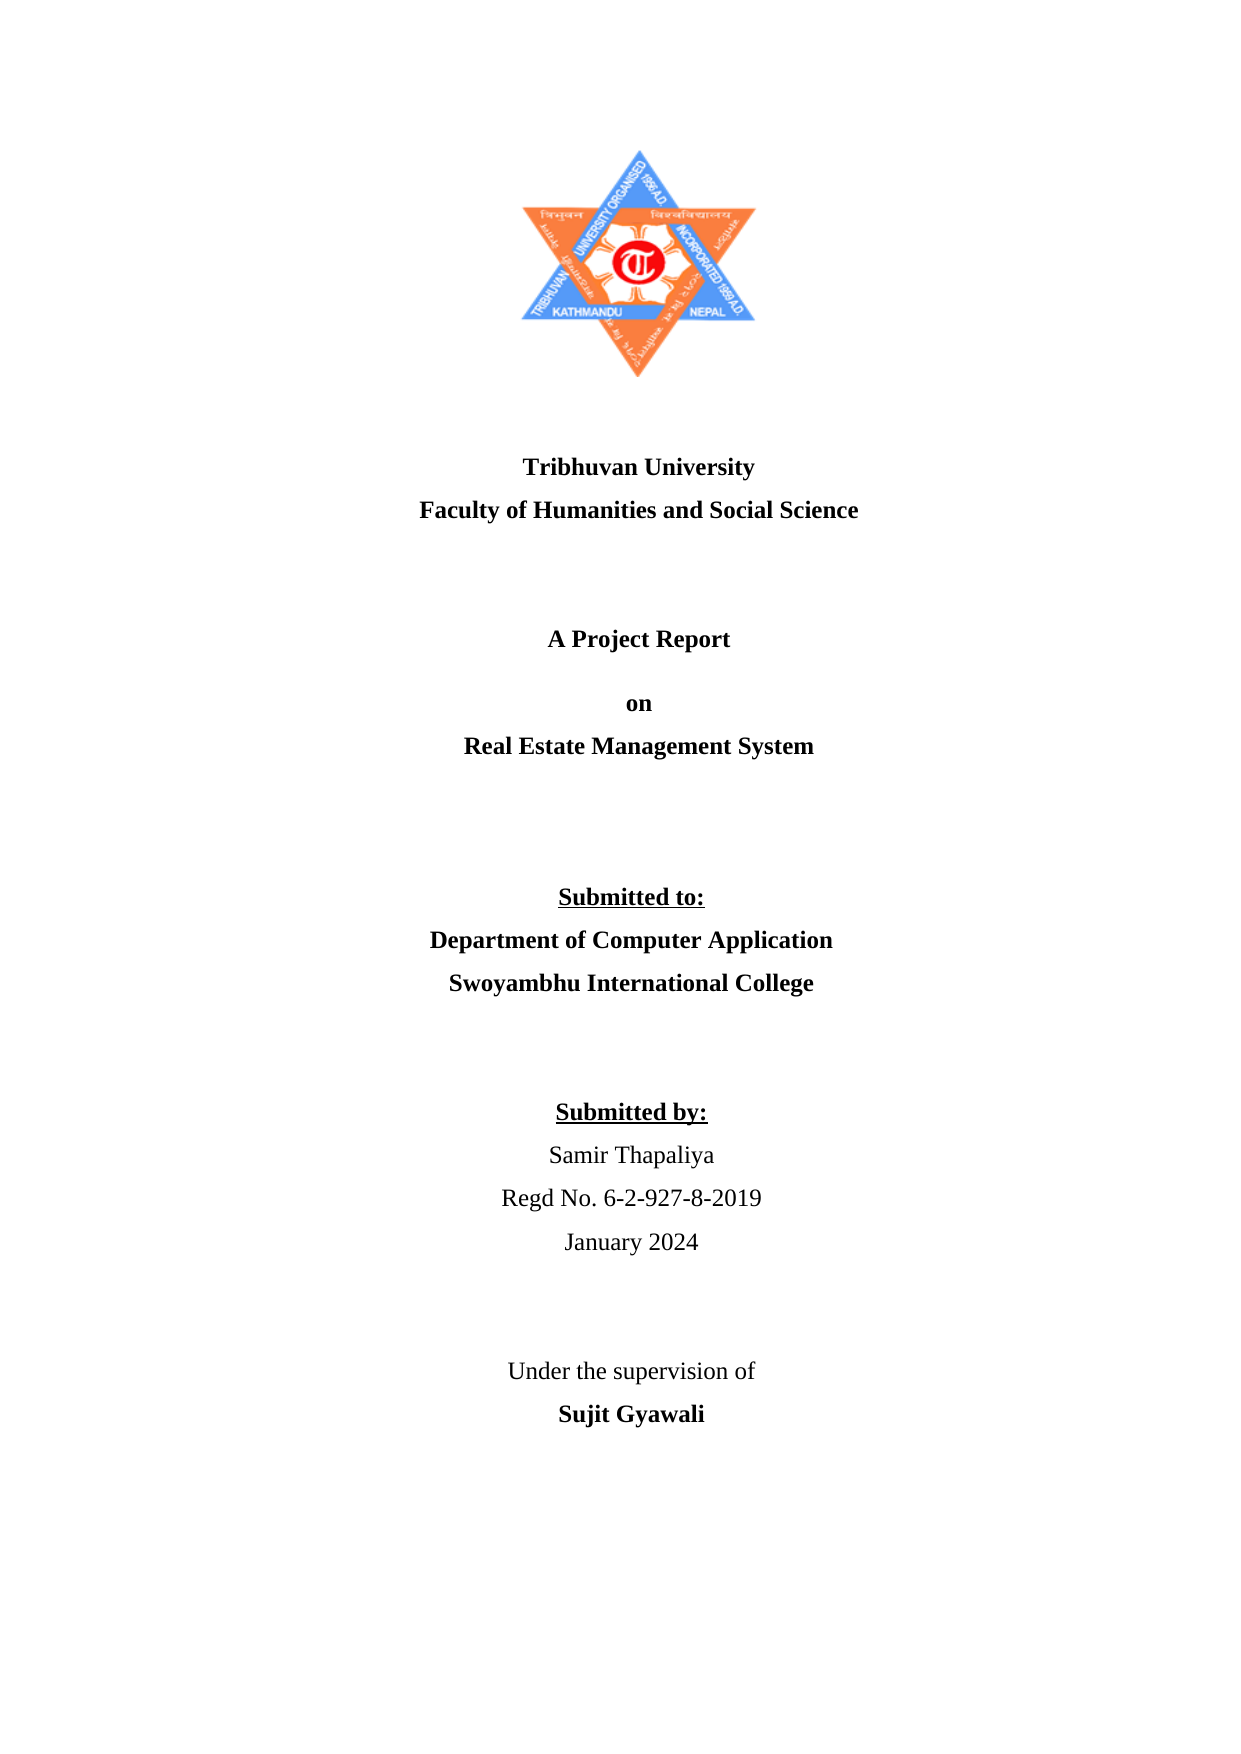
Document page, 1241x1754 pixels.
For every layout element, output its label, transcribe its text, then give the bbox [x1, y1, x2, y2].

picture [518, 150, 759, 377]
text Real Estate Management System [187, 731, 1090, 760]
text Samir Thapaliya [172, 1140, 1090, 1169]
text on [187, 688, 1090, 717]
text Regd No. 6-2-927-8-2019 [172, 1183, 1090, 1212]
text Submitted by: [172, 1097, 1090, 1126]
text A Project Report [187, 624, 1090, 653]
text Department of Computer Application [172, 925, 1090, 953]
text January 2024 [172, 1227, 1090, 1255]
text Swoyambhu International College [172, 968, 1090, 997]
text Tribhuvan University [187, 452, 1090, 481]
text Faculty of Humanities and Social Science [187, 495, 1090, 524]
text Under the supervision of [172, 1356, 1090, 1385]
text Submitted to: [172, 882, 1090, 910]
text Sujit Gyawali [172, 1399, 1090, 1428]
